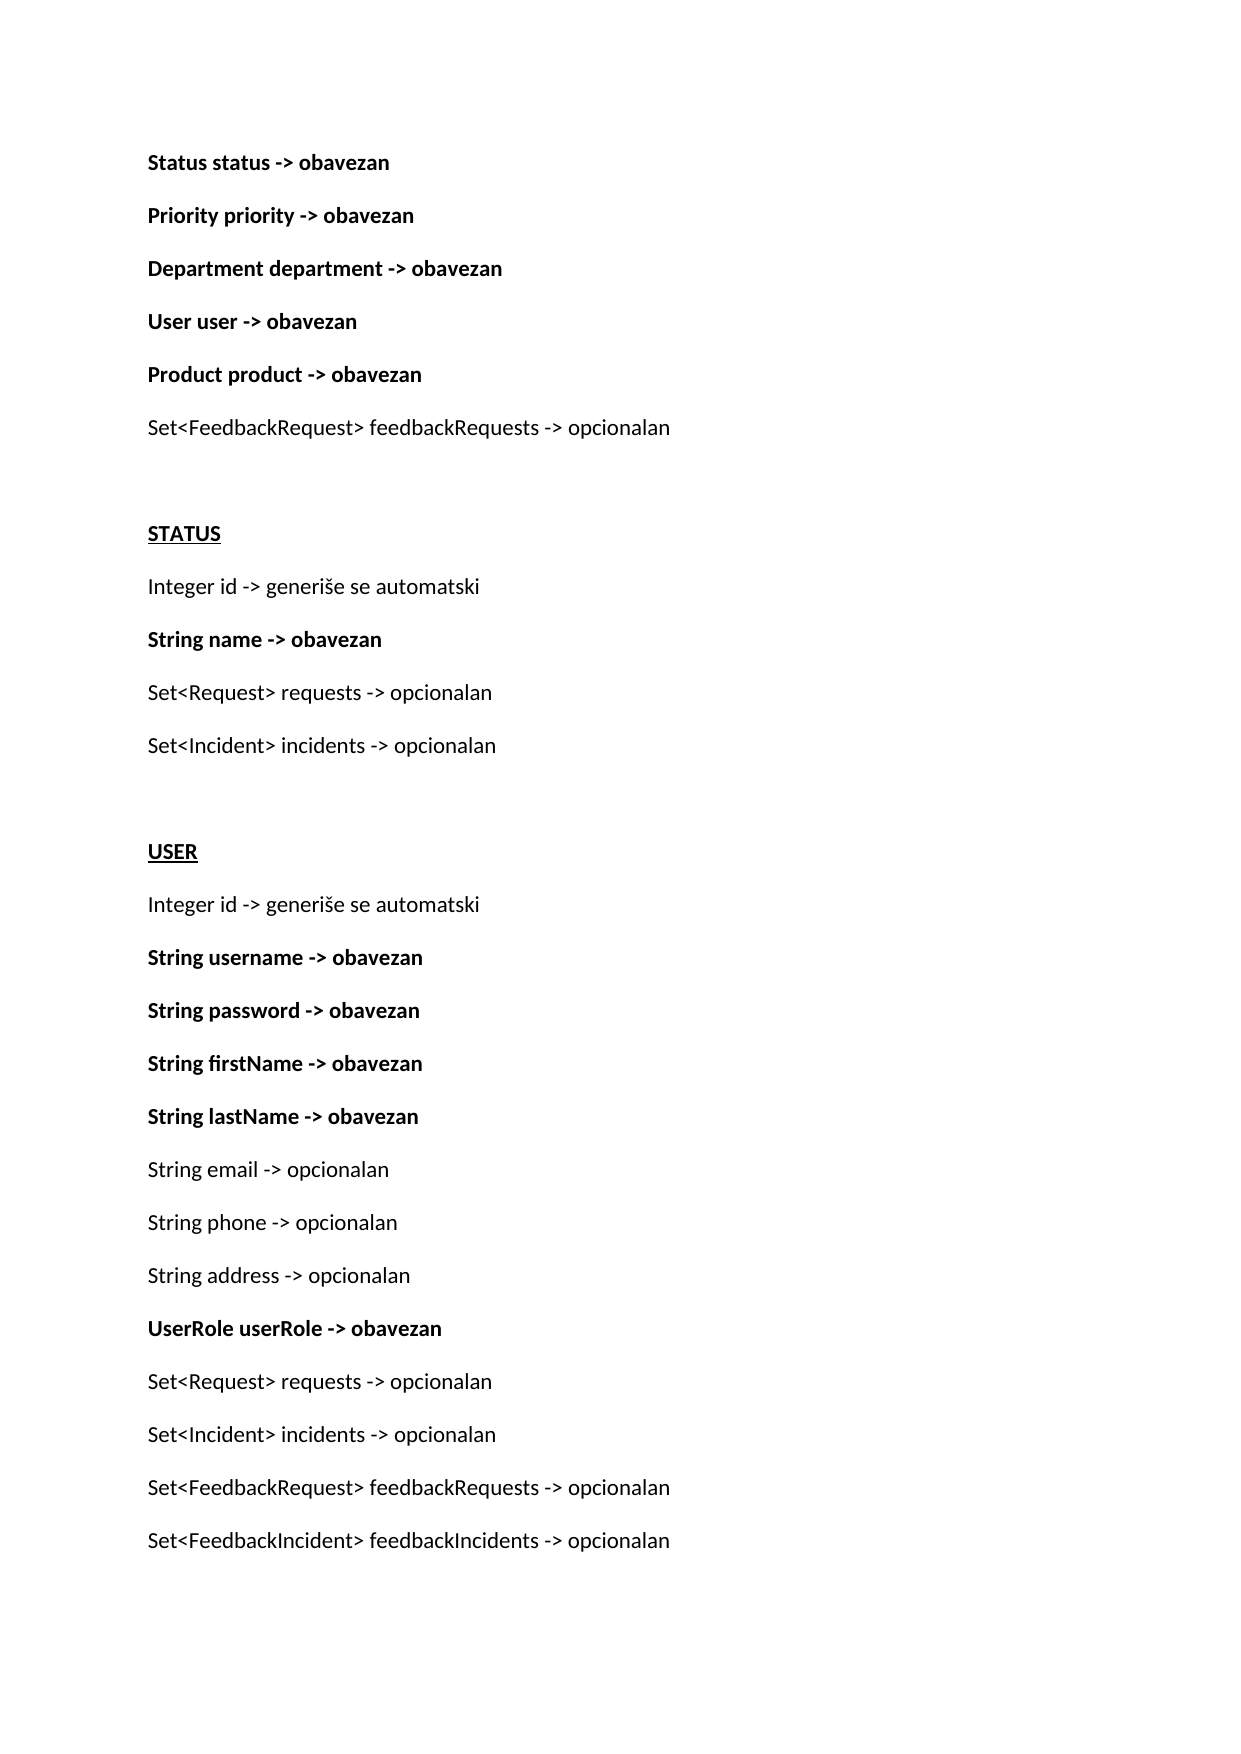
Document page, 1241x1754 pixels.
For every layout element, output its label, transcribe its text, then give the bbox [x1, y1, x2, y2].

text String password -> obavezan [148, 996, 1092, 1024]
text Set<Incident> incidents -> opcionalan [148, 1420, 1092, 1448]
text String address -> opcionalan [148, 1261, 1092, 1289]
text Integer id -> generiše se automatski [148, 572, 1092, 600]
text Set<Request> requests -> opcionalan [148, 678, 1092, 706]
text Integer id -> generiše se automatski [148, 890, 1092, 918]
text String firstName -> obavezan [148, 1049, 1092, 1077]
text Department department -> obavezan [148, 254, 1092, 282]
text STATUS [148, 519, 1092, 547]
text Product product -> obavezan [148, 360, 1092, 388]
text String phone -> opcionalan [148, 1208, 1092, 1236]
text String username -> obavezan [148, 943, 1092, 971]
text Set<FeedbackIncident> feedbackIncidents -> opcionalan [148, 1526, 1092, 1554]
text UserRole userRole -> obavezan [148, 1314, 1092, 1342]
text User user -> obavezan [148, 307, 1092, 335]
text Set<Request> requests -> opcionalan [148, 1367, 1092, 1395]
text String name -> obavezan [148, 625, 1092, 653]
text String email -> opcionalan [148, 1155, 1092, 1183]
text String lastName -> obavezan [148, 1102, 1092, 1130]
text Set<FeedbackRequest> feedbackRequests -> opcionalan [148, 1473, 1092, 1501]
text Status status -> obavezan [148, 148, 1092, 176]
text Set<Incident> incidents -> opcionalan [148, 731, 1092, 759]
text Priority priority -> obavezan [148, 201, 1092, 229]
text Set<FeedbackRequest> feedbackRequests -> opcionalan [148, 413, 1092, 441]
text USER [148, 837, 1092, 865]
